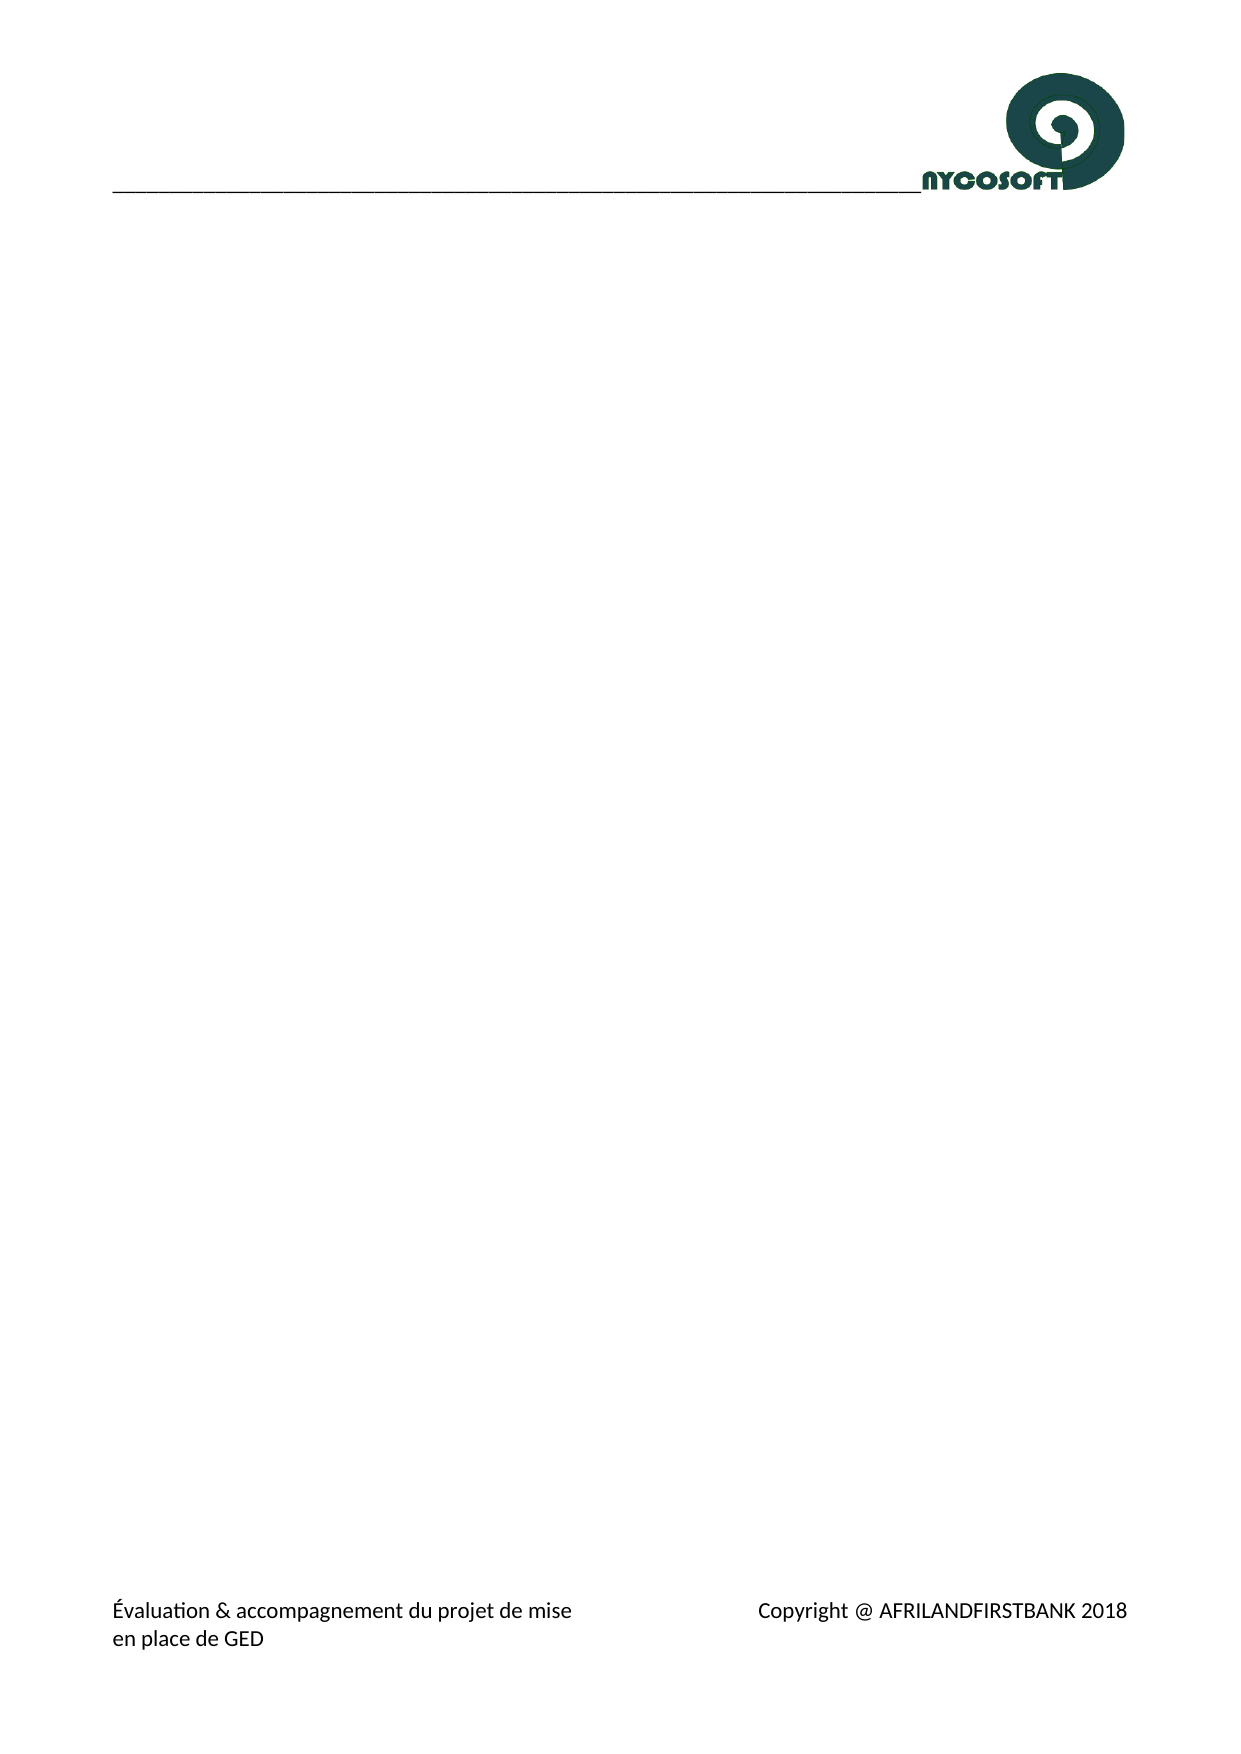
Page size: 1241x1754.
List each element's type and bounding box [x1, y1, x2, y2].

picture [922, 73, 1125, 190]
